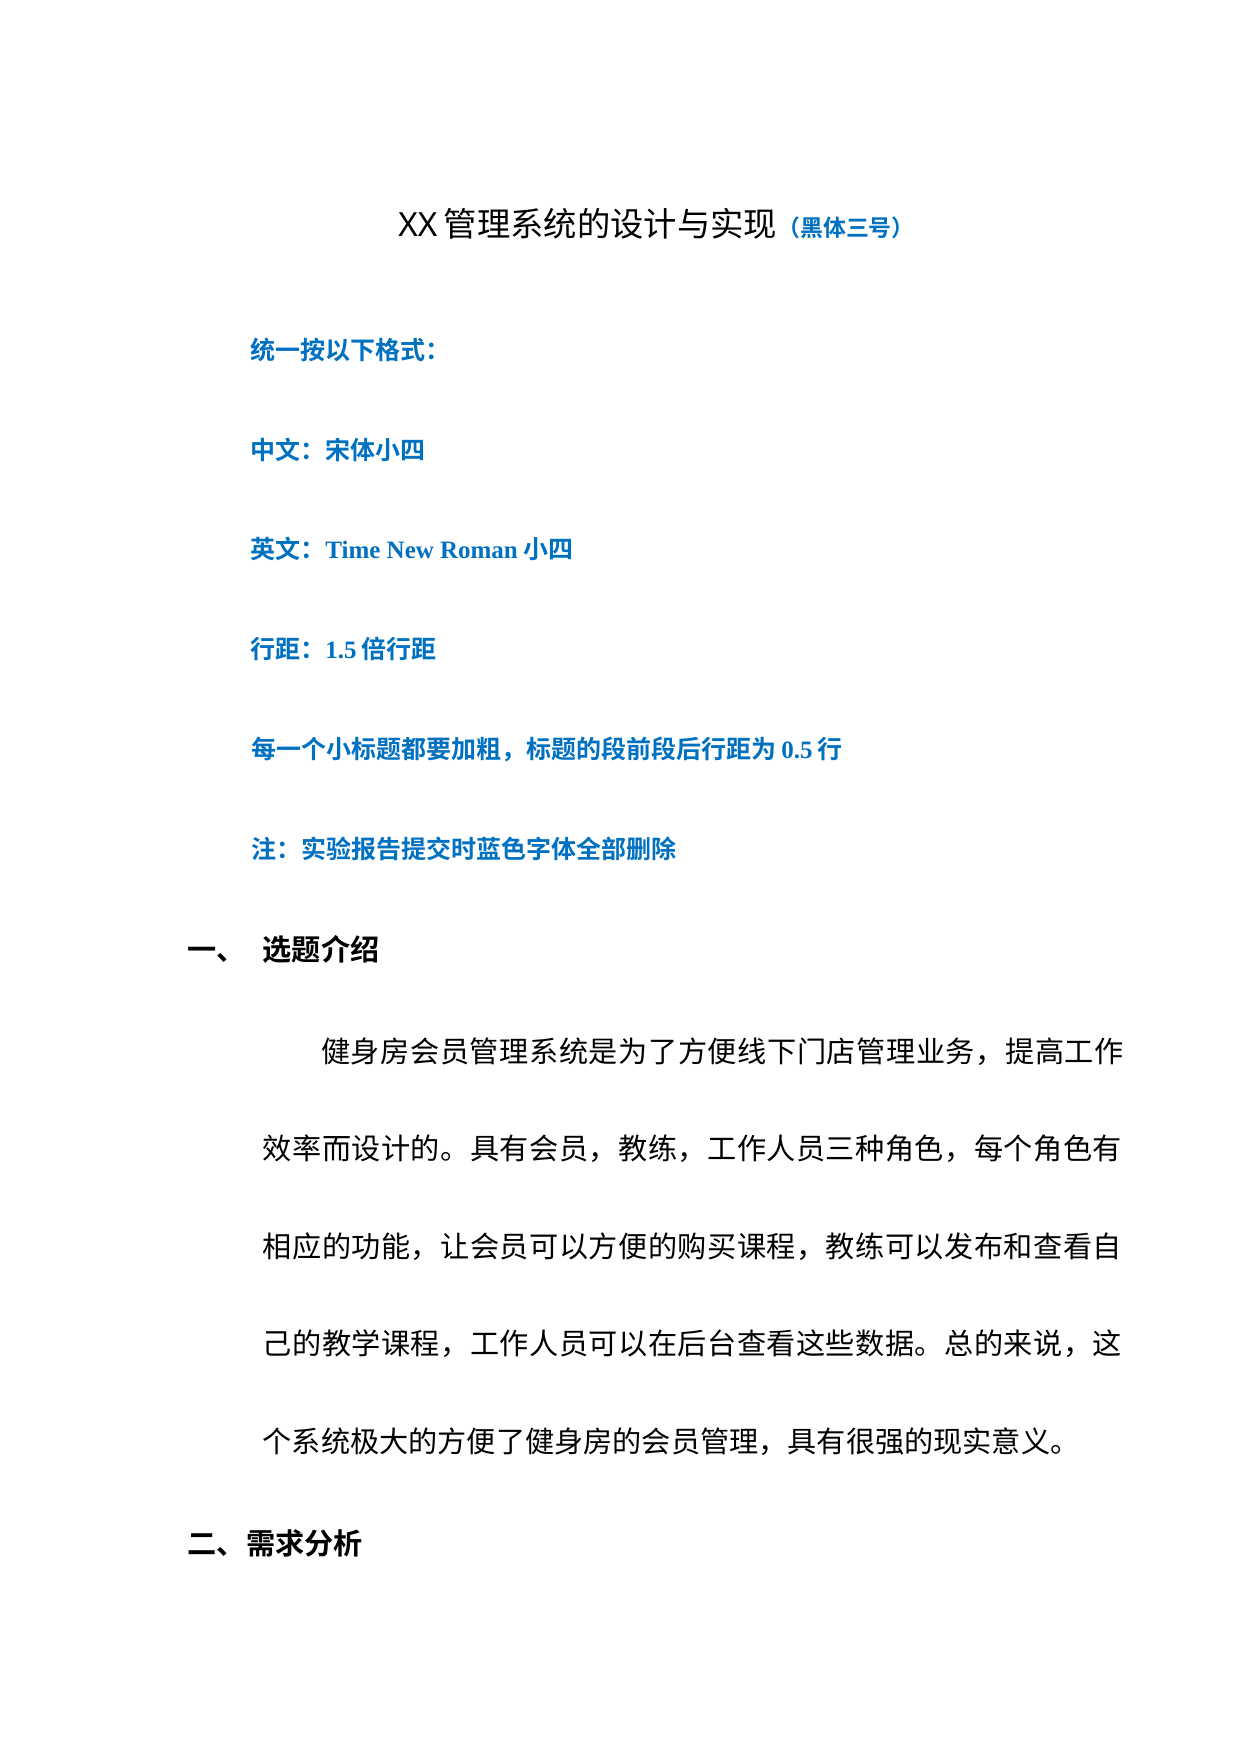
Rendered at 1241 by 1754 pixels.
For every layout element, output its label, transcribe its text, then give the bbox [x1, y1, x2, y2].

text 行距：1.5倍行距 [187, 615, 1125, 680]
text 二、需求分析 [187, 1509, 1125, 1574]
list 选题介绍 [187, 915, 1125, 980]
list 健身房会员管理系统是为了方便线下门店管理业务，提高工作效率而设计的。具有会员，教练，工作人员三种角色，每个角色有相应的功能，让会员可以方便的购买课程，教练可以发布和查看自己的教学课程，工作人员可以在后台查看这些数据。总的来说，这个系统极大的方便了健身房的会员管理，具有很强的现实意义。 [262, 1017, 1125, 1472]
text 每一个小标题都要加粗，标题的段前段后行距为0.5行 [207, 715, 1125, 780]
text 英文：Time New Roman小四 [187, 516, 1125, 581]
text 统一按以下格式： [187, 316, 1125, 381]
text 注：实验报告提交时蓝色字体全部删除 [207, 815, 1125, 880]
text 中文：宋体小四 [187, 416, 1125, 481]
subtitle XX管理系统的设计与实现（黑体三号） [187, 189, 1125, 254]
